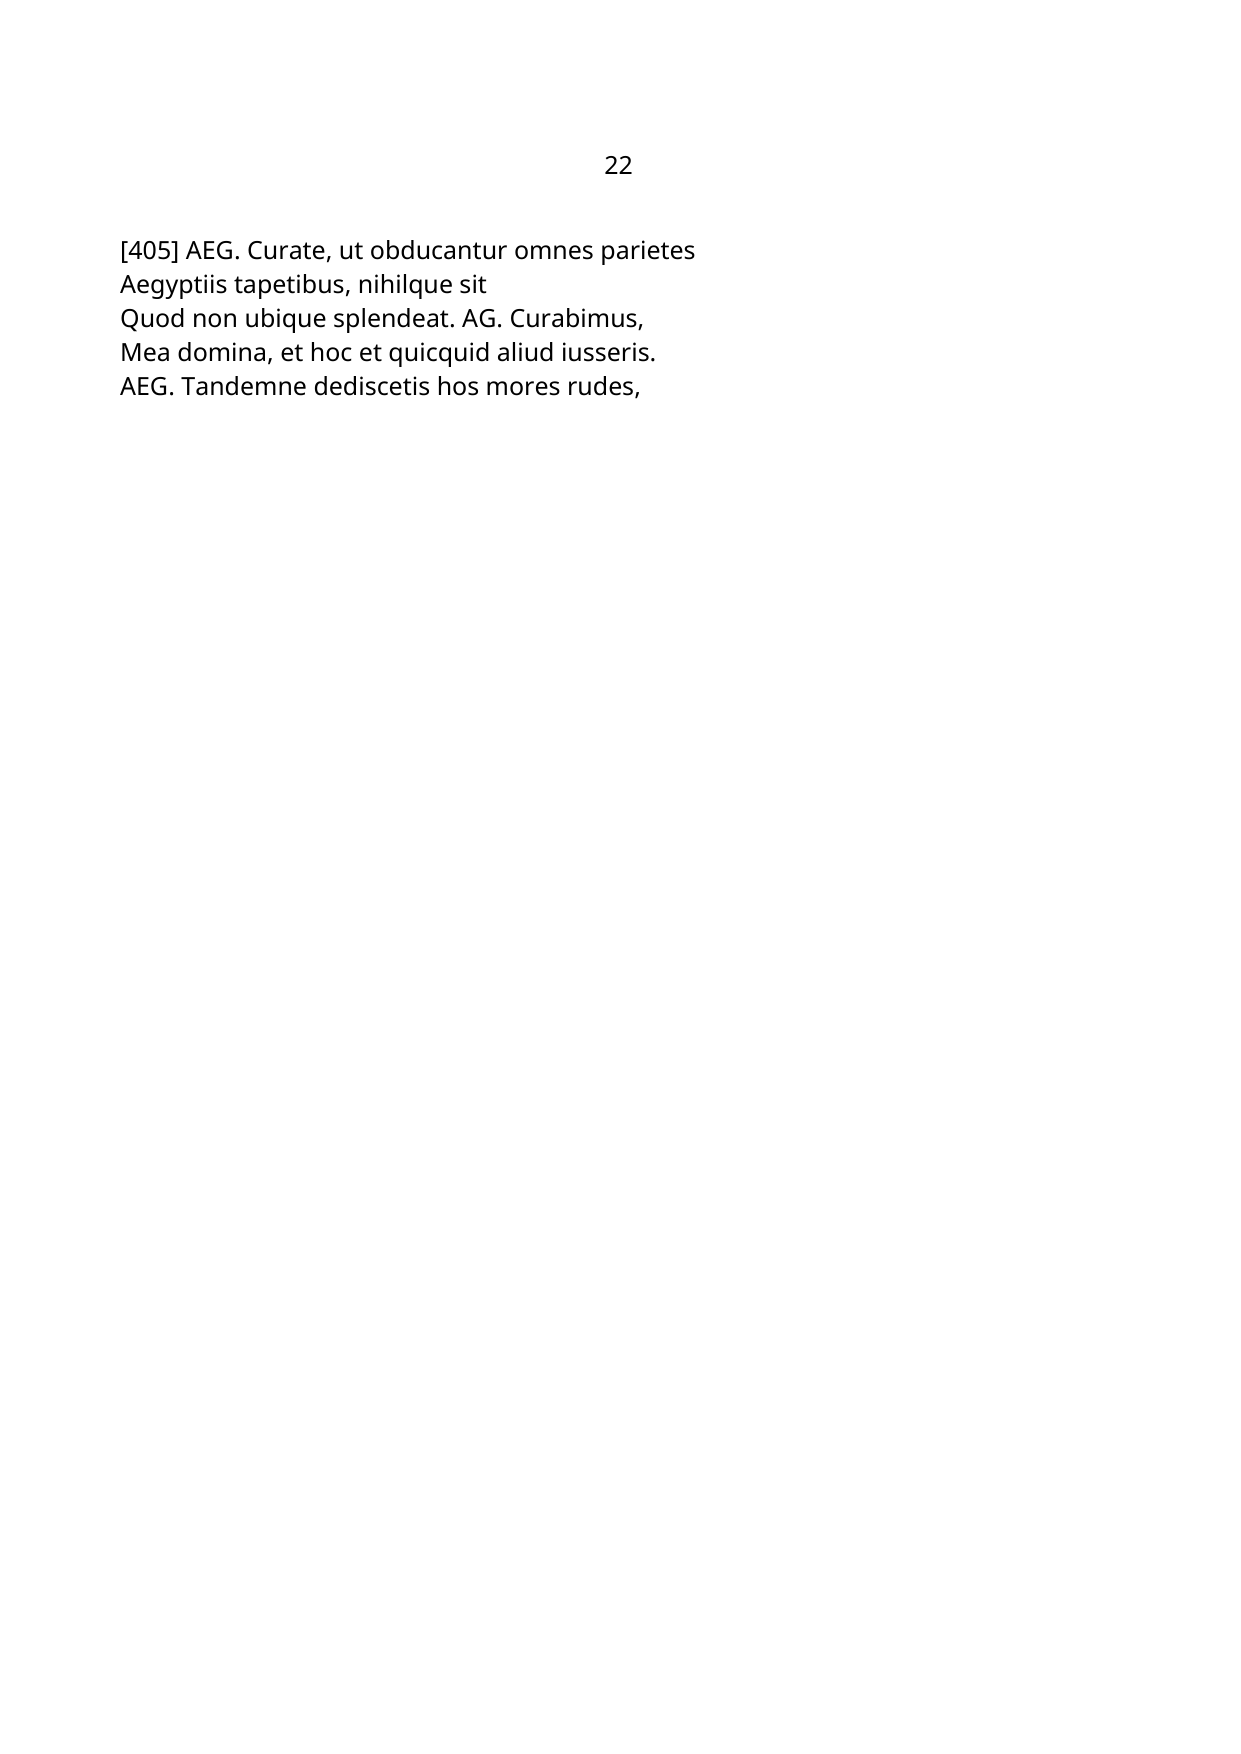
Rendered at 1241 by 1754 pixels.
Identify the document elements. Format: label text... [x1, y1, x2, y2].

text Aegyptiis tapetibus, nihilque sit [120, 267, 1120, 301]
text Mea domina, et hoc et quicquid aliud iusseris. [120, 335, 1120, 369]
text [405] AEG. Curate, ut obducantur omnes parietes [120, 232, 1120, 267]
text Quod non ubique splendeat. AG. Curabimus, [120, 301, 1120, 335]
text AEG. Tandemne dediscetis hos mores rudes, [120, 369, 1120, 403]
